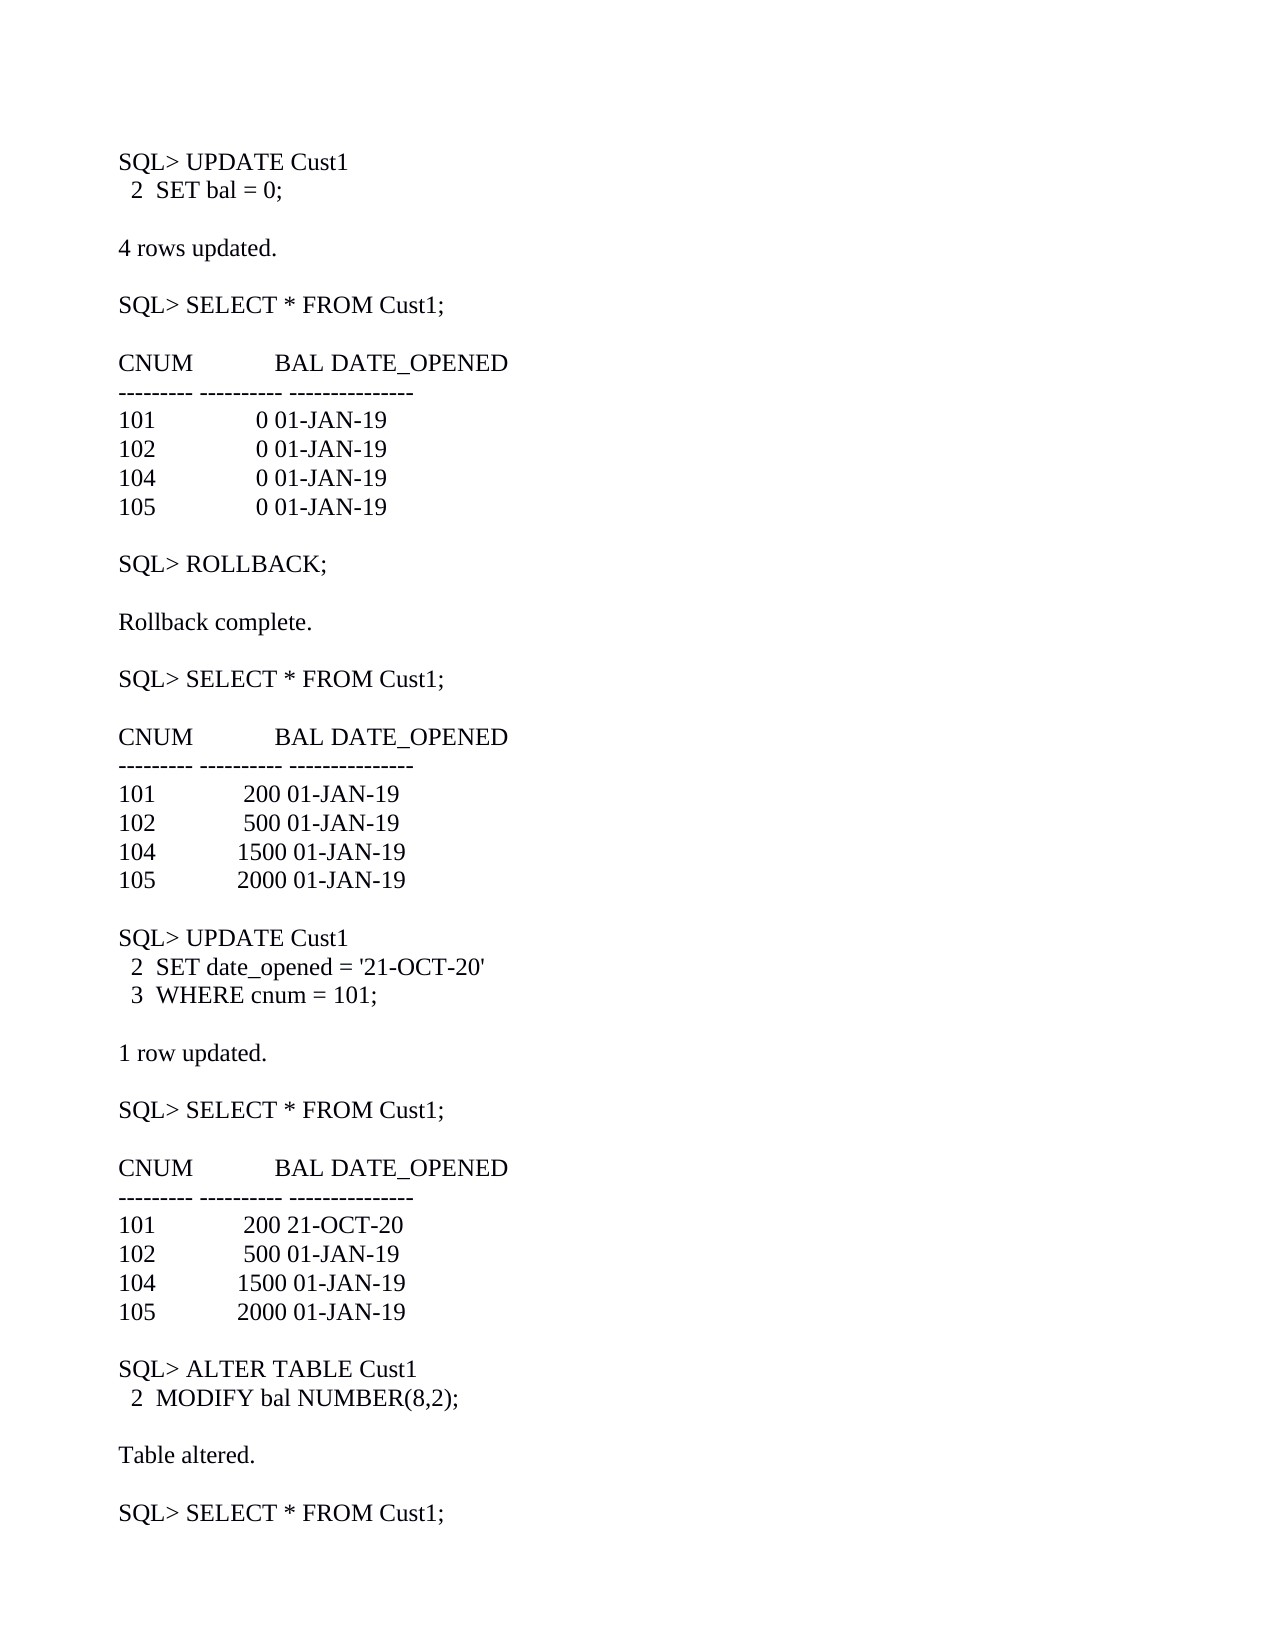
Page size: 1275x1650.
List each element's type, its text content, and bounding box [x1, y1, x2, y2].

text --------- ---------- --------------- [118, 751, 1157, 779]
text 102 500 01-JAN-19 [118, 1239, 1157, 1268]
text SQL> SELECT * FROM Cust1; [118, 1498, 1157, 1527]
text 101 200 21-OCT-20 [118, 1211, 1157, 1239]
text SQL> SELECT * FROM Cust1; [118, 1096, 1157, 1124]
text --------- ---------- --------------- [118, 377, 1157, 406]
text 105 2000 01-JAN-19 [118, 866, 1157, 894]
text 1 row updated. [118, 1038, 1157, 1067]
text Table altered. [118, 1441, 1157, 1469]
text 102 500 01-JAN-19 [118, 808, 1157, 837]
text CNUM BAL DATE_OPENED [118, 348, 1157, 377]
text 2 SET bal = 0; [118, 176, 1157, 204]
text SQL> SELECT * FROM Cust1; [118, 291, 1157, 319]
text SQL> ROLLBACK; [118, 549, 1157, 578]
text 102 0 01-JAN-19 [118, 434, 1157, 463]
text 3 WHERE cnum = 101; [118, 981, 1157, 1009]
text 104 1500 01-JAN-19 [118, 837, 1157, 866]
text SQL> UPDATE Cust1 [118, 147, 1157, 176]
text 101 0 01-JAN-19 [118, 406, 1157, 434]
text 105 2000 01-JAN-19 [118, 1297, 1157, 1326]
text 104 1500 01-JAN-19 [118, 1268, 1157, 1297]
text 2 MODIFY bal NUMBER(8,2); [118, 1383, 1157, 1412]
text --------- ---------- --------------- [118, 1182, 1157, 1211]
text CNUM BAL DATE_OPENED [118, 722, 1157, 751]
text 105 0 01-JAN-19 [118, 492, 1157, 521]
text Rollback complete. [118, 607, 1157, 636]
text 2 SET date_opened = '21-OCT-20' [118, 952, 1157, 981]
text 4 rows updated. [118, 233, 1157, 262]
text CNUM BAL DATE_OPENED [118, 1153, 1157, 1182]
text SQL> UPDATE Cust1 [118, 923, 1157, 952]
text SQL> ALTER TABLE Cust1 [118, 1354, 1157, 1383]
text 101 200 01-JAN-19 [118, 779, 1157, 808]
text 104 0 01-JAN-19 [118, 463, 1157, 492]
text SQL> SELECT * FROM Cust1; [118, 664, 1157, 693]
